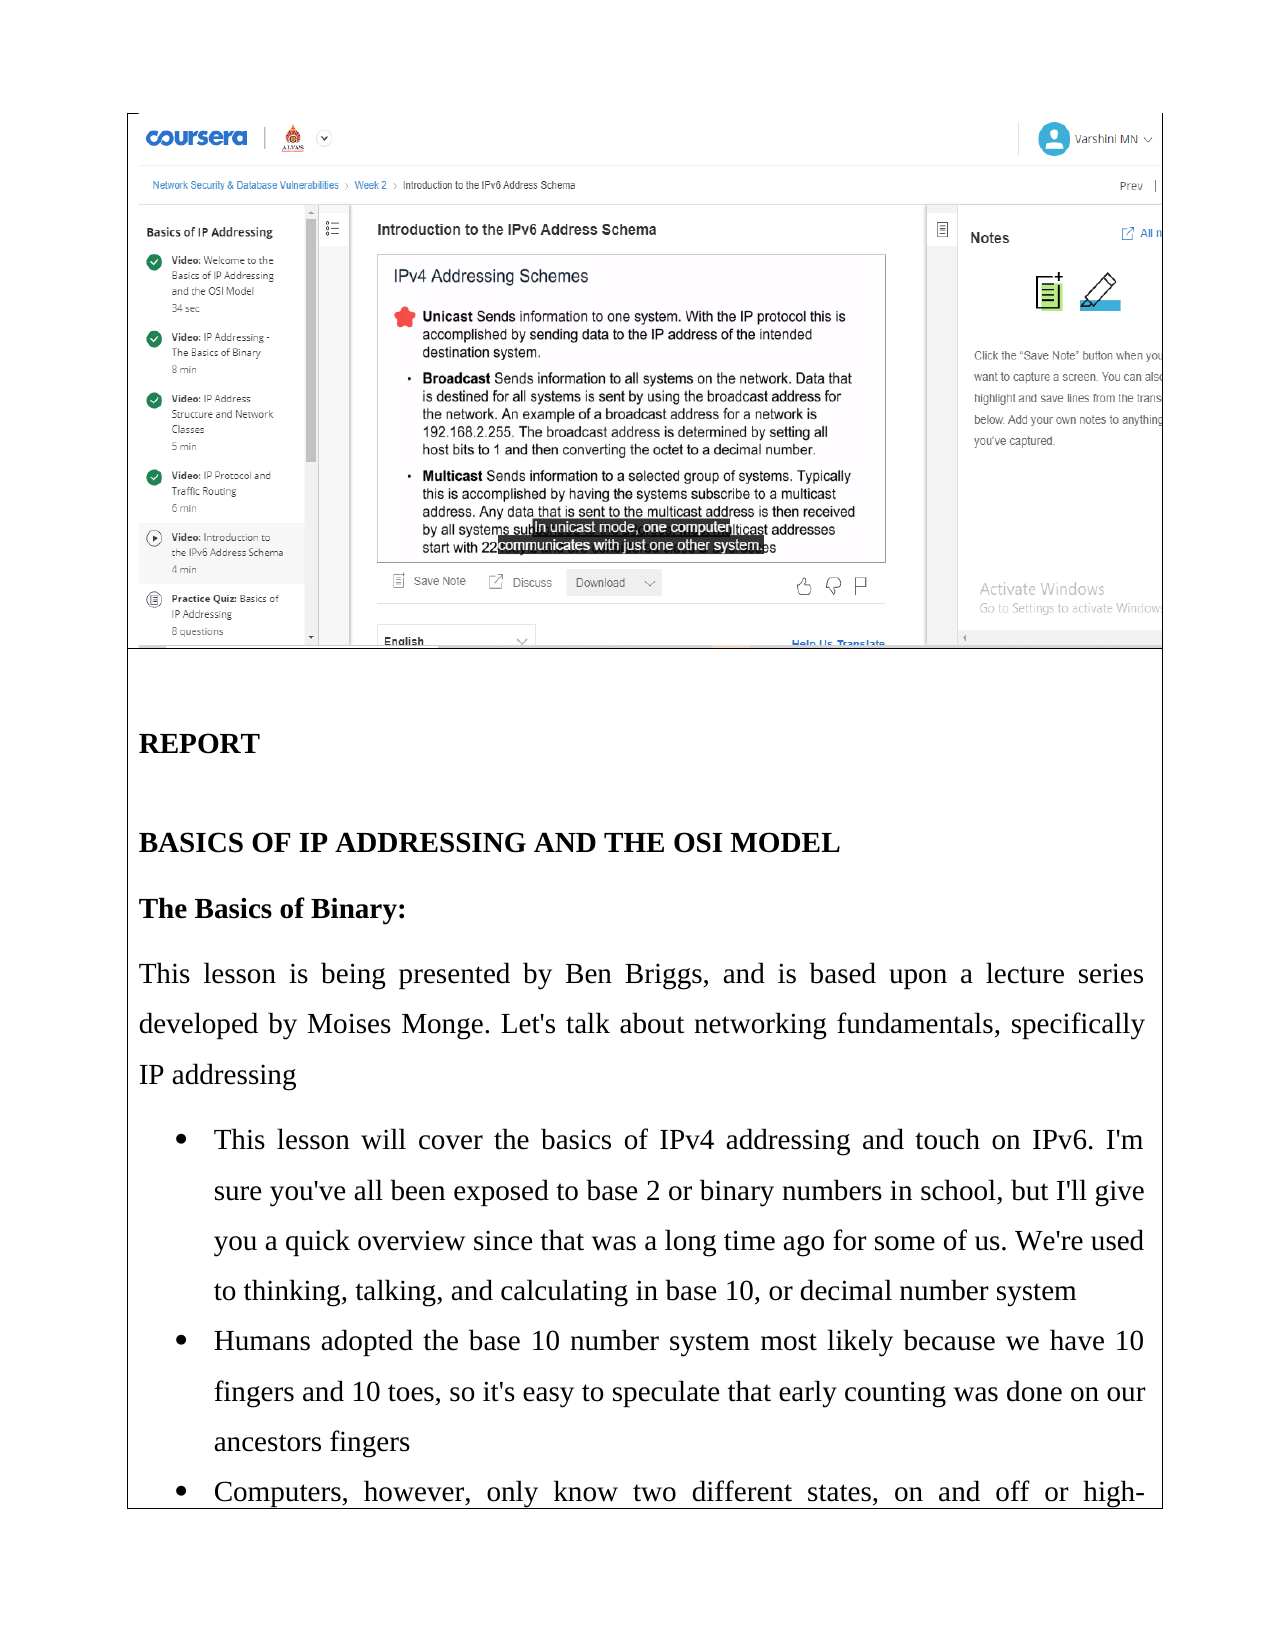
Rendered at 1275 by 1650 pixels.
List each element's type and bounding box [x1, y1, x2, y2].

picture [138, 113, 1162, 648]
table_cell [128, 649, 1162, 1508]
table_cell [128, 114, 138, 648]
